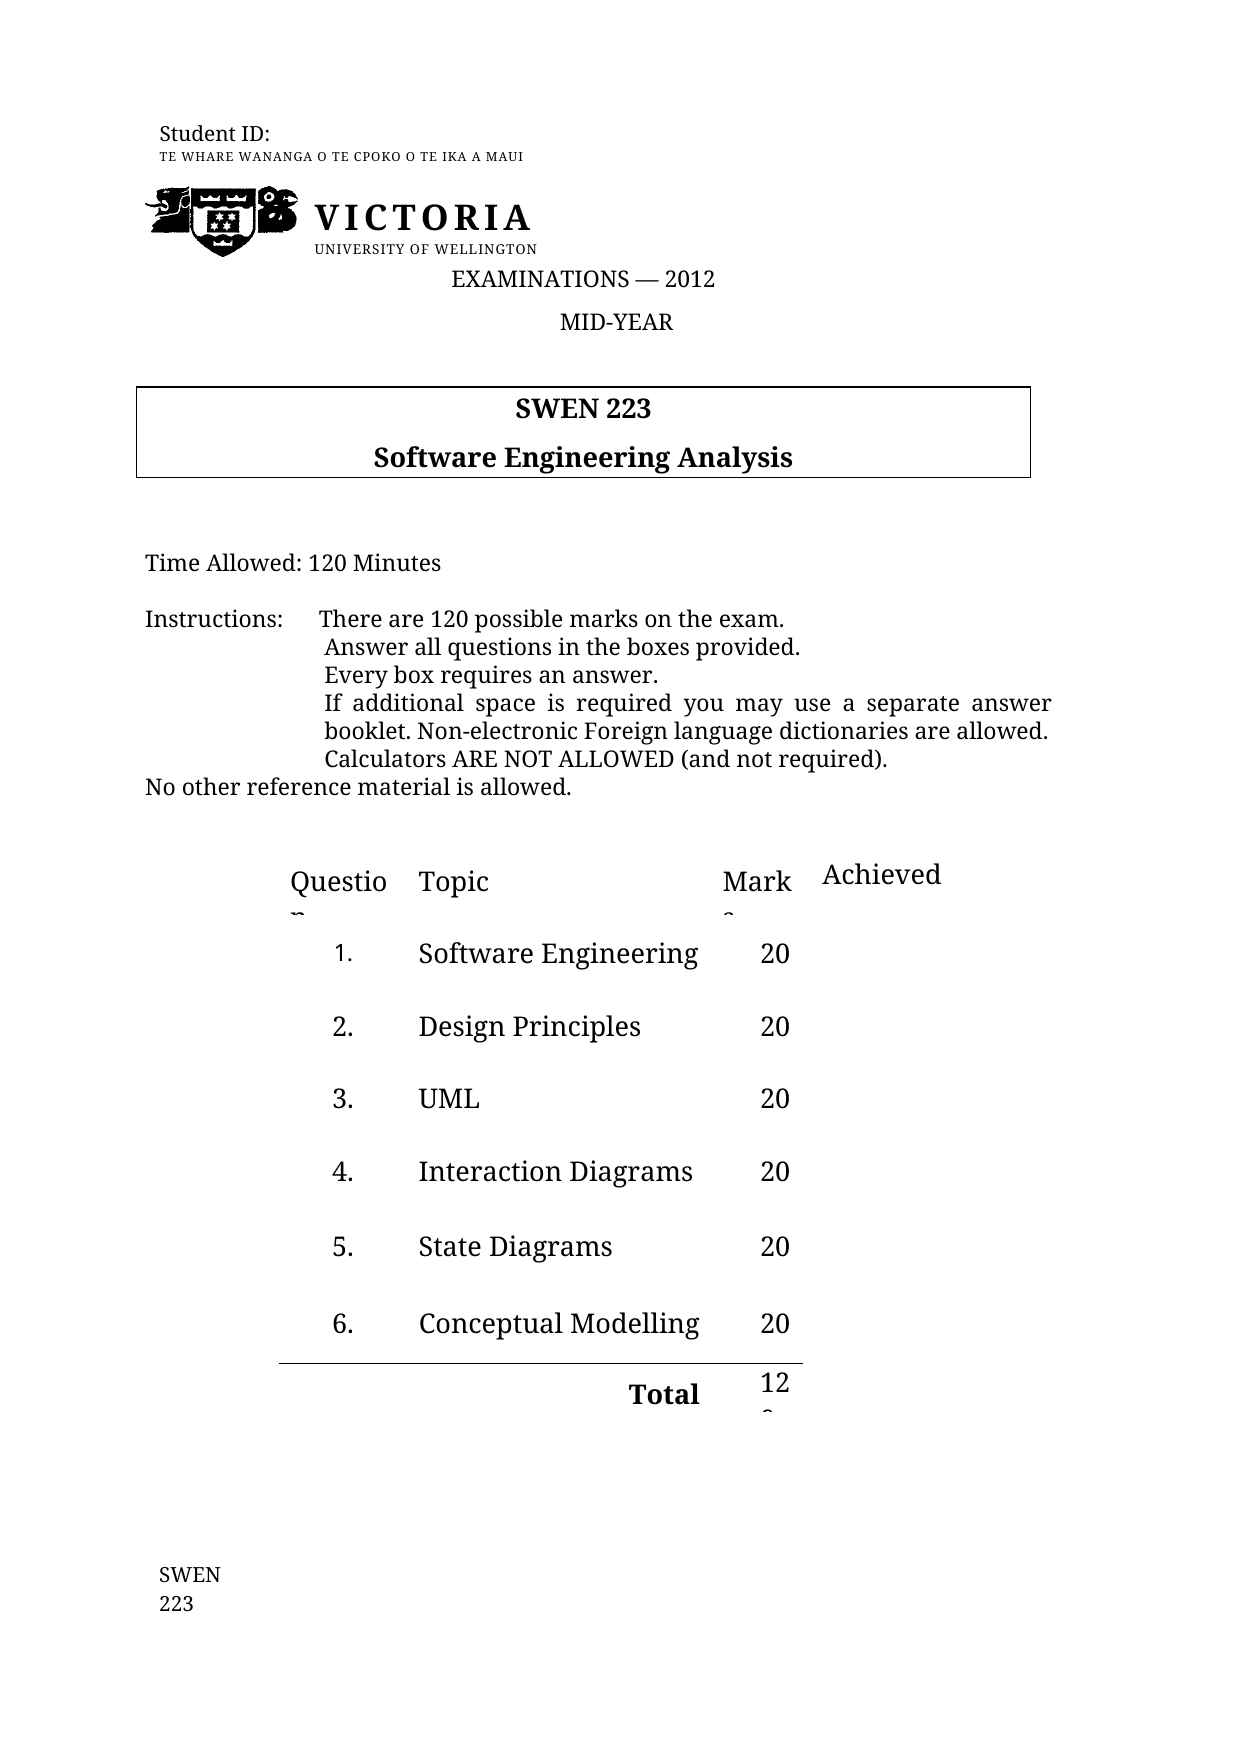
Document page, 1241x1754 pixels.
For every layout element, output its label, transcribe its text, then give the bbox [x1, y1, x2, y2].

text Answer all questions in the boxes provided. [324, 633, 1053, 661]
text Software Engineering Analysis [137, 435, 1030, 477]
text SWEN 223 [137, 388, 1030, 426]
text If additional space is required you may use a separate answer booklet. Non-electronic Foreign language dictionaries are allowed. [324, 689, 1053, 745]
text EXAMINATIONS — 2012 [145, 263, 1022, 293]
text Calculators ARE NOT ALLOWED (and not required). [324, 745, 1053, 773]
text Every box requires an answer. [324, 661, 1053, 689]
text Instructions: There are 120 possible marks on the exam. [145, 605, 1053, 633]
text No other reference material is allowed. [145, 773, 1053, 801]
text MID-YEAR [559, 306, 1053, 337]
text Time Allowed: 120 Minutes [145, 547, 1053, 578]
picture [145, 186, 298, 257]
